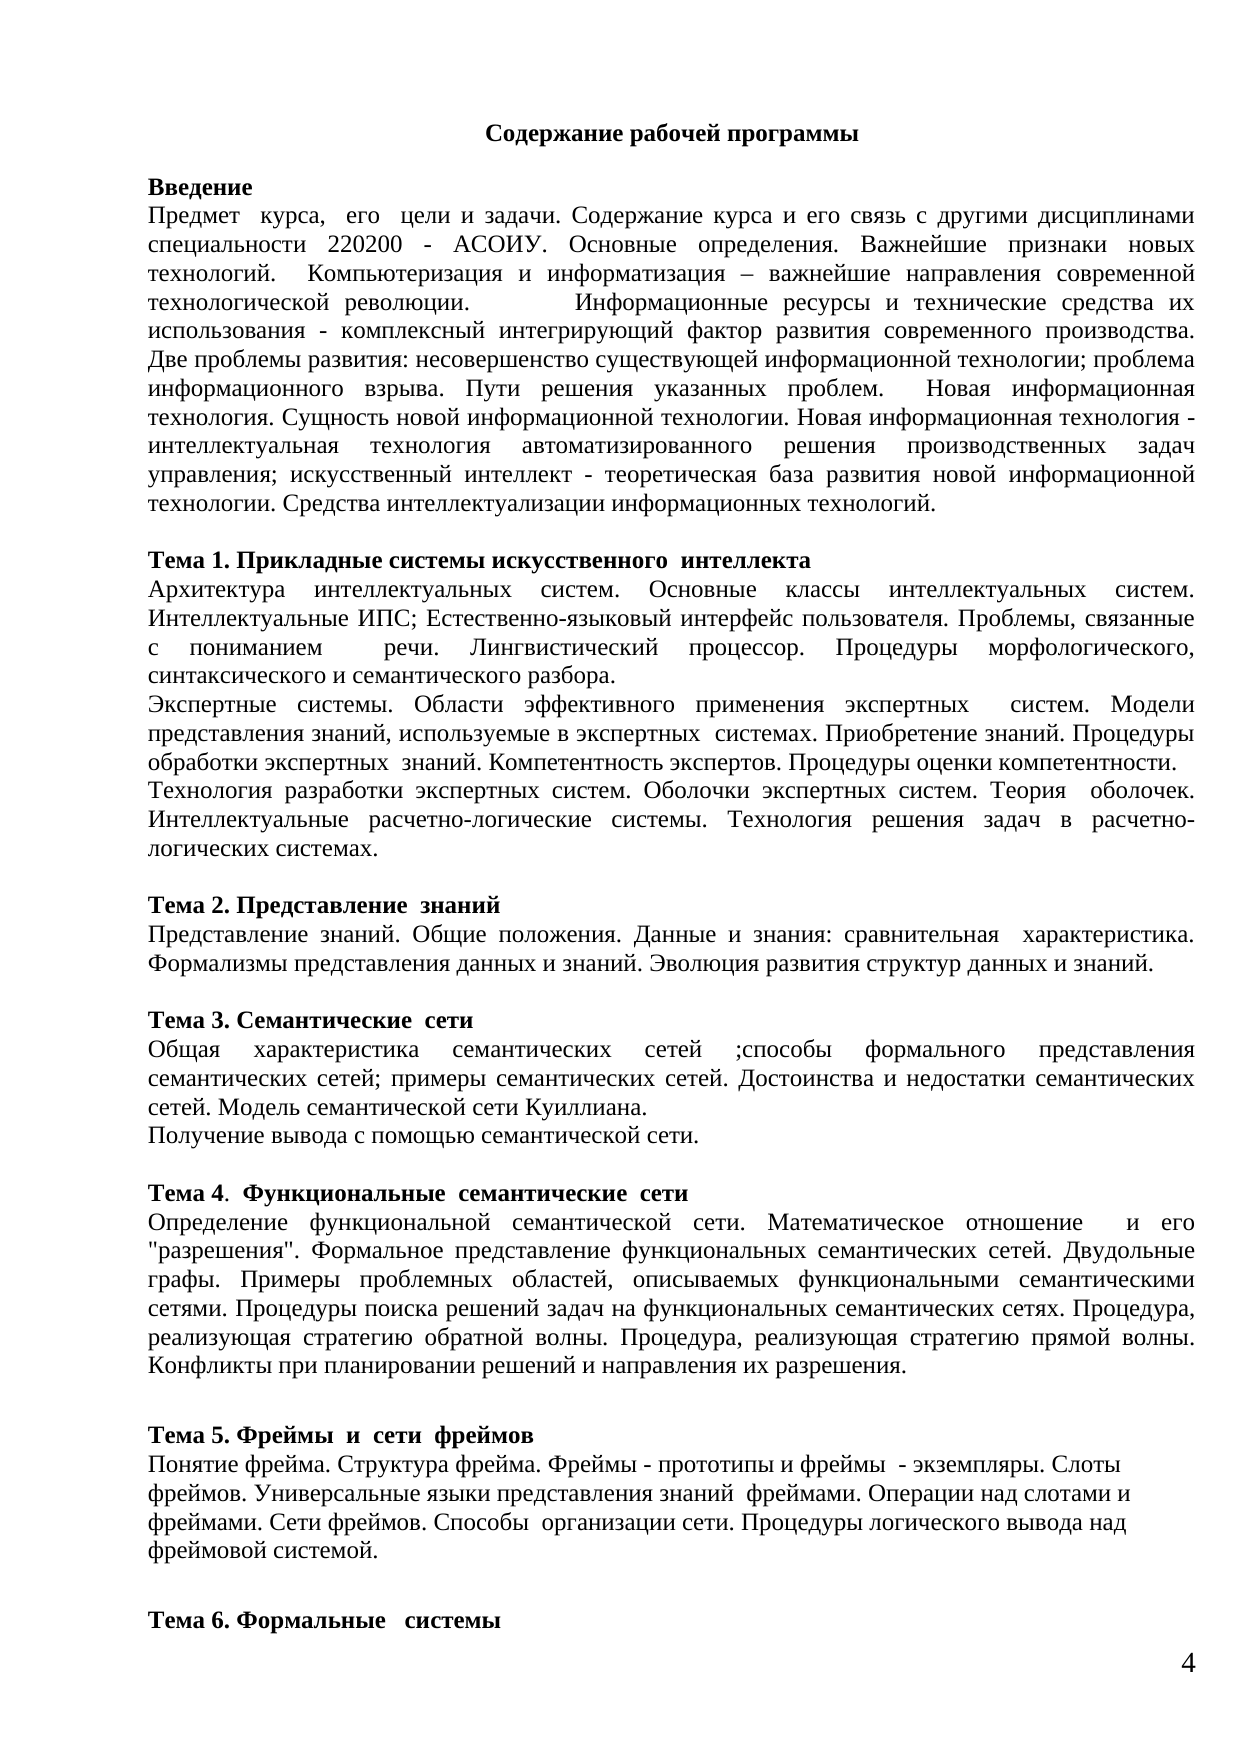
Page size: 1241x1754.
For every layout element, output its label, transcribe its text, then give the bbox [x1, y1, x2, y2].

text Предмет курса, его цели и задачи. Содержание курса и его связь с другими дисциплинами специальности 220200 - АСОИУ. Основные определения. Важнейшие признаки новых технологий. Компьютеризация и информатизация – важнейшие направления современной технологической революции. Информационные ресурсы и технические средства их использования - комплексный интегрирующий фактор развития современного производства. Две проблемы развития: несовершенство существующей информационной технологии; проблема информационного взрыва. Пути решения указанных проблем. Новая информационная технология. Сущность новой информационной технологии. Новая информационная технология - интеллектуальная технология автоматизированного решения производственных задач управления; искусственный интеллект - теоретическая база развития новой информационной технологии. Средства интеллектуализации информационных технологий. [148, 201, 1196, 517]
text Тема 3. Семантические сети [148, 1006, 1196, 1034]
text Содержание рабочей программы [148, 118, 1196, 147]
text Тема 1. Прикладные системы искусственного интеллекта [148, 546, 1196, 574]
text Тема 2. Представление знаний [148, 891, 1196, 919]
text Получение вывода с помощью семантической сети. [148, 1121, 1196, 1149]
text Введение [148, 172, 1196, 201]
text Экспертные системы. Области эффективного применения экспертных систем. Модели представления знаний, используемые в экспертных системах. Приобретение знаний. Процедуры обработки экспертных знаний. Компетентность экспертов. Процедуры оценки компетентности. [148, 689, 1196, 776]
text Определение функциональной семантической сети. Математическое отношение и его "разрешения". Формальное представление функциональных семантических сетей. Двудольные графы. Примеры проблемных областей, описываемых функциональными семантическими сетями. Процедуры поиска решений задач на функциональных семантических сетях. Процедура, реализующая стратегию обратной волны. Процедура, реализующая стратегию прямой волны. Конфликты при планировании решений и направления их разрешения. [148, 1207, 1196, 1379]
text Тема 5. Фреймы и сети фреймов [148, 1421, 1196, 1449]
text Архитектура интеллектуальных систем. Основные классы интеллектуальных систем. Интеллектуальные ИПС; Естественно-языковый интерфейс пользователя. Проблемы, связанные с пониманием речи. Лингвистический процессор. Процедуры морфологического, синтаксического и семантического разбора. [148, 574, 1196, 689]
text Представление знаний. Общие положения. Данные и знания: сравнительная характеристика. Формализмы представления данных и знаний. Эволюция развития структур данных и знаний. [148, 919, 1196, 977]
text Тема 6. Формальные системы [148, 1606, 1196, 1634]
text Технология разработки экспертных систем. Оболочки экспертных систем. Теория оболочек. Интеллектуальные расчетно-логические системы. Технология решения задач в расчетно-логических системах. [148, 776, 1196, 862]
text Тема 4. Функциональные семантические сети [148, 1178, 1196, 1207]
text Общая характеристика семантических сетей ;способы формального представления семантических сетей; примеры семантических сетей. Достоинства и недостатки семантических сетей. Модель семантической сети Куиллиана. [148, 1034, 1196, 1121]
text Понятие фрейма. Структура фрейма. Фреймы - прототипы и фреймы - экземпляры. Слоты фреймов. Универсальные языки представления знаний фреймами. Операции над слотами и фреймами. Сети фреймов. Способы организации сети. Процедуры логического вывода над фреймовой системой. [148, 1449, 1196, 1564]
